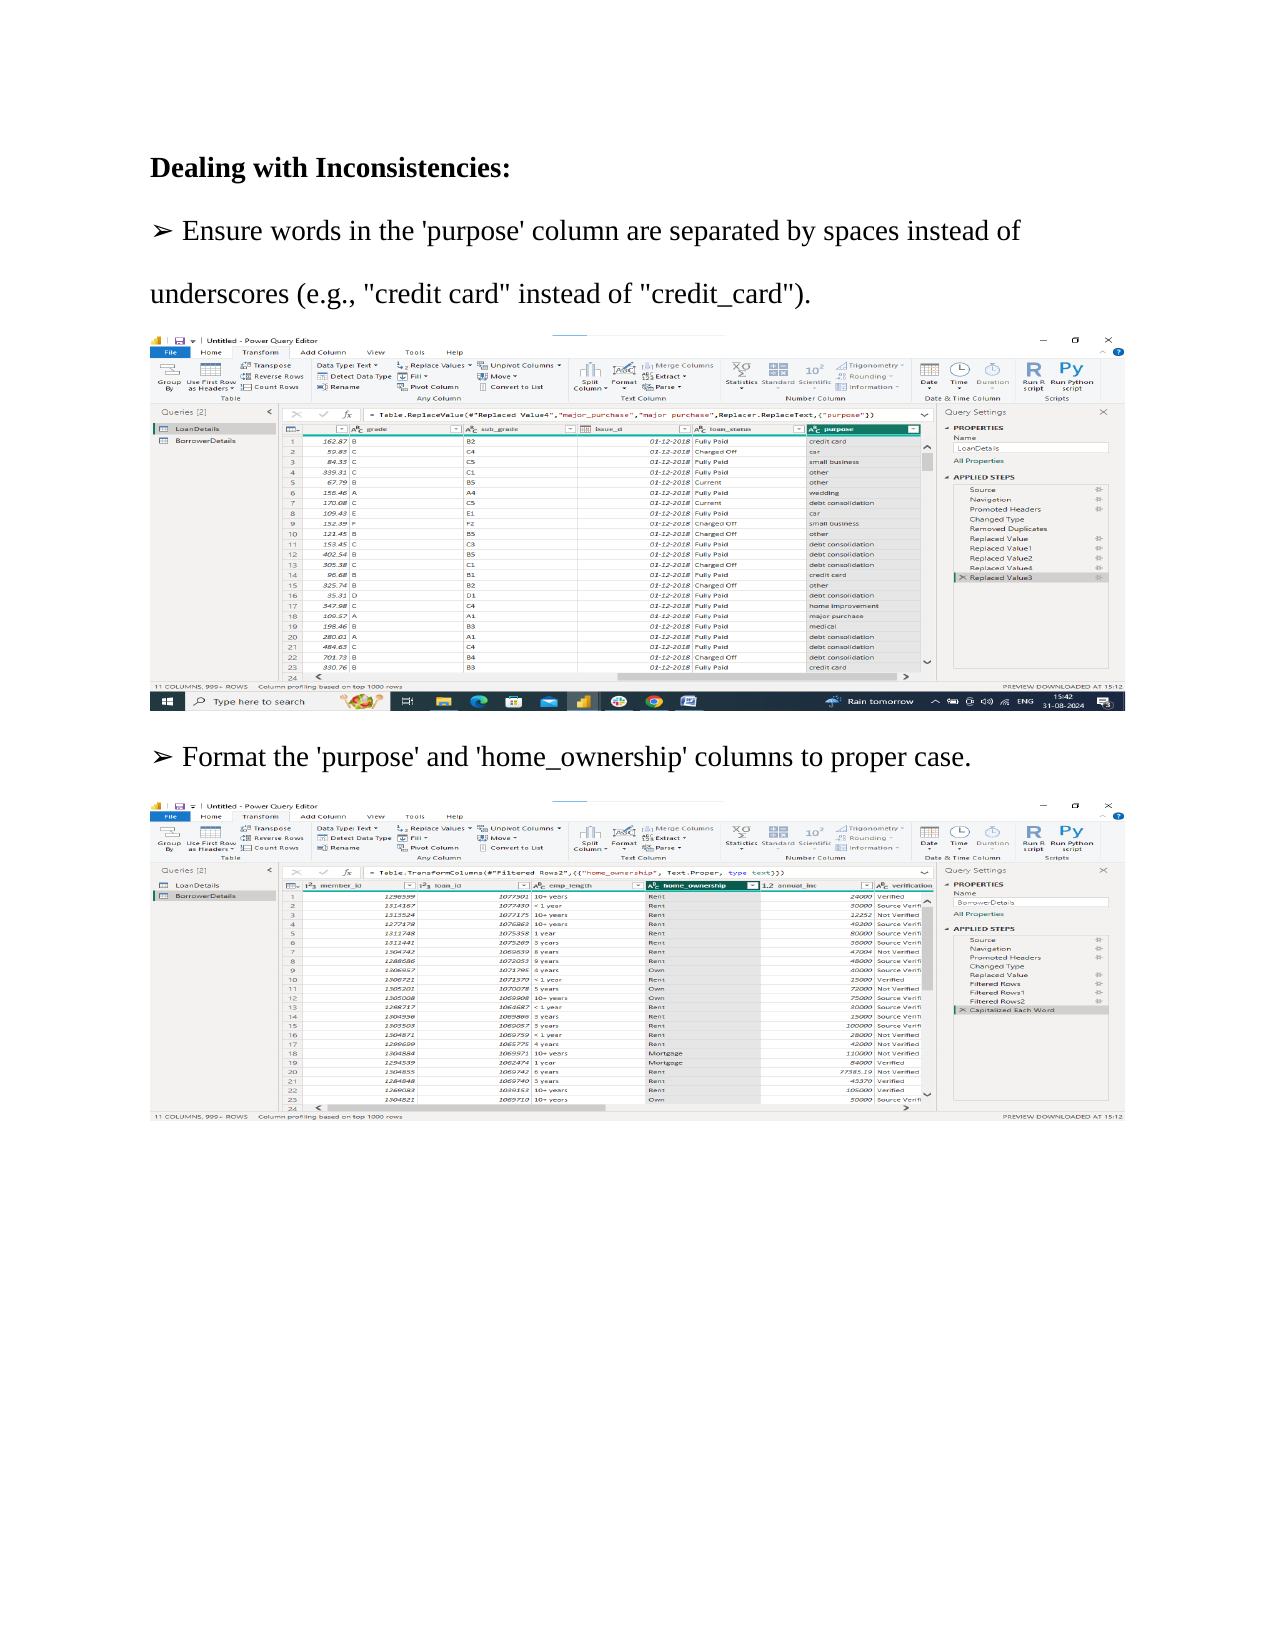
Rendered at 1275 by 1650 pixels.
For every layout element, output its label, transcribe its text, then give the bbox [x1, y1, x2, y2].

text underscores (e.g., "credit card" instead of "credit_card"). [150, 276, 1125, 309]
text Dealing with Inconsistencies: [150, 150, 1125, 183]
picture [150, 335, 1125, 711]
text ➢ Format the 'purpose' and 'home_ownership' columns to proper case. [150, 735, 1125, 775]
text ➢ Ensure words in the 'purpose' column are separated by spaces instead of [150, 209, 1125, 249]
picture [150, 801, 1125, 1121]
